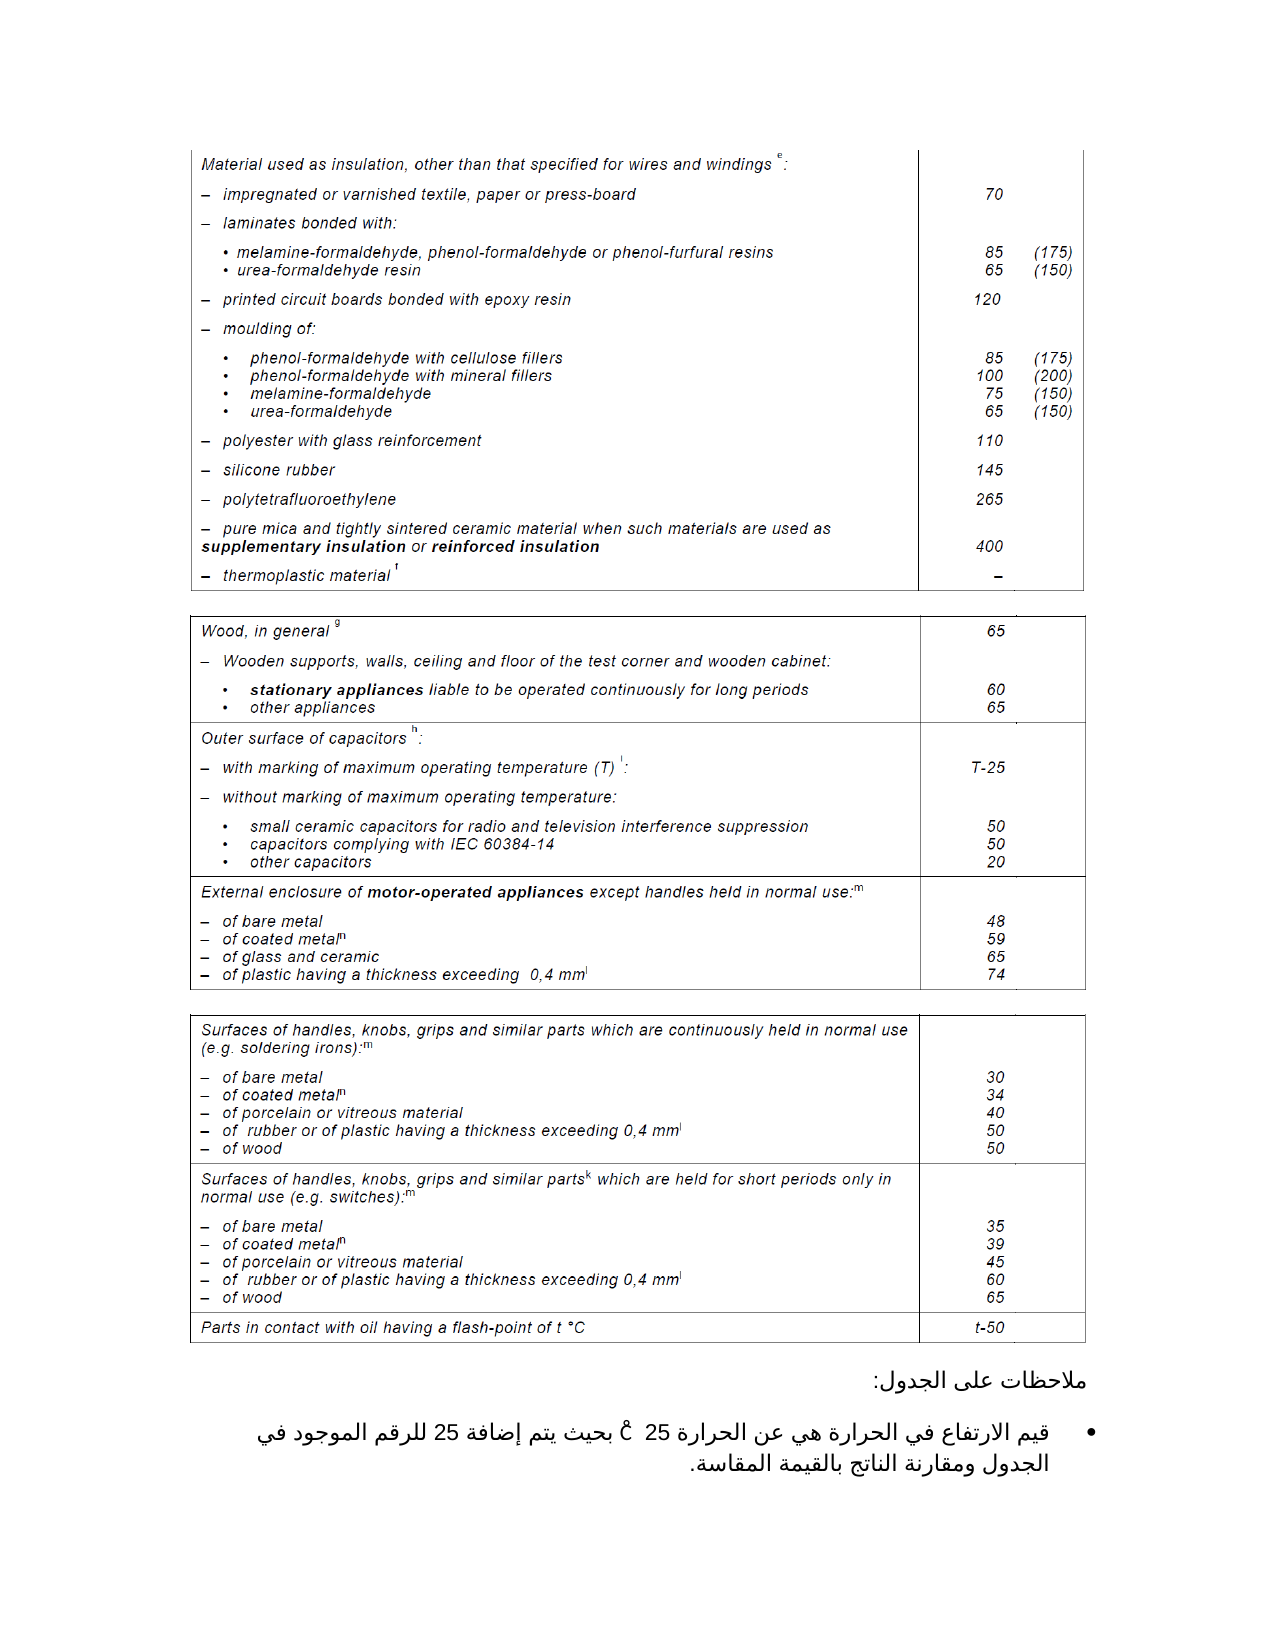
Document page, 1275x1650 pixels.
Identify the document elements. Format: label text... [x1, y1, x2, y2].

picture [187, 1014, 1088, 1343]
text ملاحظات على الجدول: [187, 1367, 1087, 1394]
picture [187, 150, 1088, 591]
picture [187, 615, 1088, 990]
list قيم الارتفاع في الحرارة هي عن الحرارة 25 ̊C بحيث يتم إضافة 25 للرقم الموجود في الجدول ومقارنة الناتج بالقيمة المقاسة. [187, 1418, 1087, 1477]
